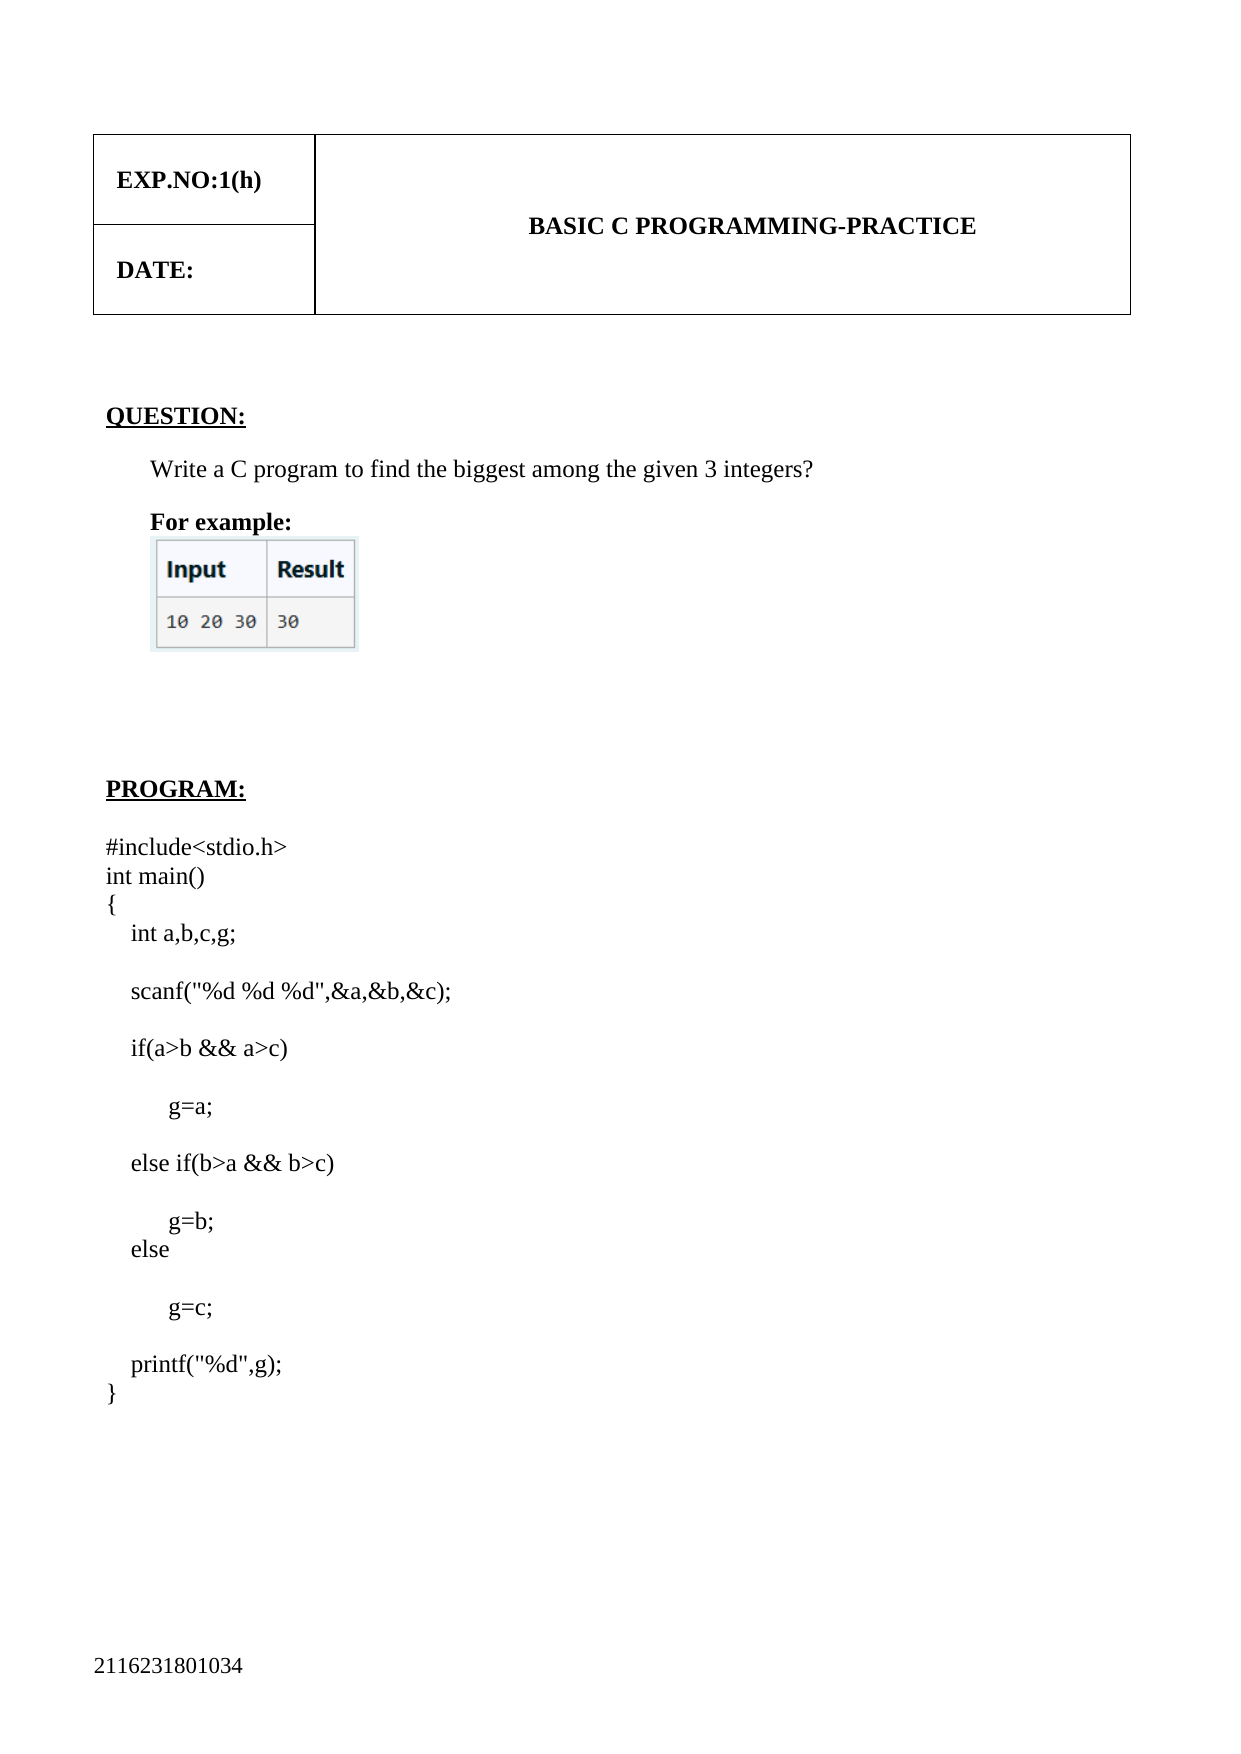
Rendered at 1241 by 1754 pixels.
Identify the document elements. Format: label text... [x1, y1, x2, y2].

text scanf("%d %d %d",&a,&b,&c); [106, 976, 1155, 1004]
text #include<stdio.h> [106, 832, 1155, 861]
table_cell DATE: [94, 225, 314, 314]
text else [106, 1234, 1155, 1263]
text Write a C program to find the biggest among the given 3 integers? [150, 455, 1080, 483]
text QUESTION: [106, 401, 1155, 430]
text { [106, 889, 1155, 918]
text PROGRAM: [106, 774, 1155, 803]
text int a,b,c,g; [106, 918, 1155, 947]
text int main() [106, 861, 1155, 889]
text printf("%d",g); [106, 1349, 1155, 1378]
text g=b; [106, 1206, 1155, 1234]
table_header BASIC C PROGRAMMING-PRACTICE [316, 135, 1130, 314]
table_header EXP.NO:1(h) [94, 135, 314, 224]
text else if(b>a && b>c) [106, 1148, 1155, 1177]
text For example: [150, 508, 1080, 536]
text } [106, 1378, 1155, 1407]
text if(a>b && a>c) [106, 1033, 1155, 1062]
text g=a; [106, 1091, 1155, 1119]
picture [150, 536, 359, 652]
text g=c; [106, 1292, 1155, 1321]
